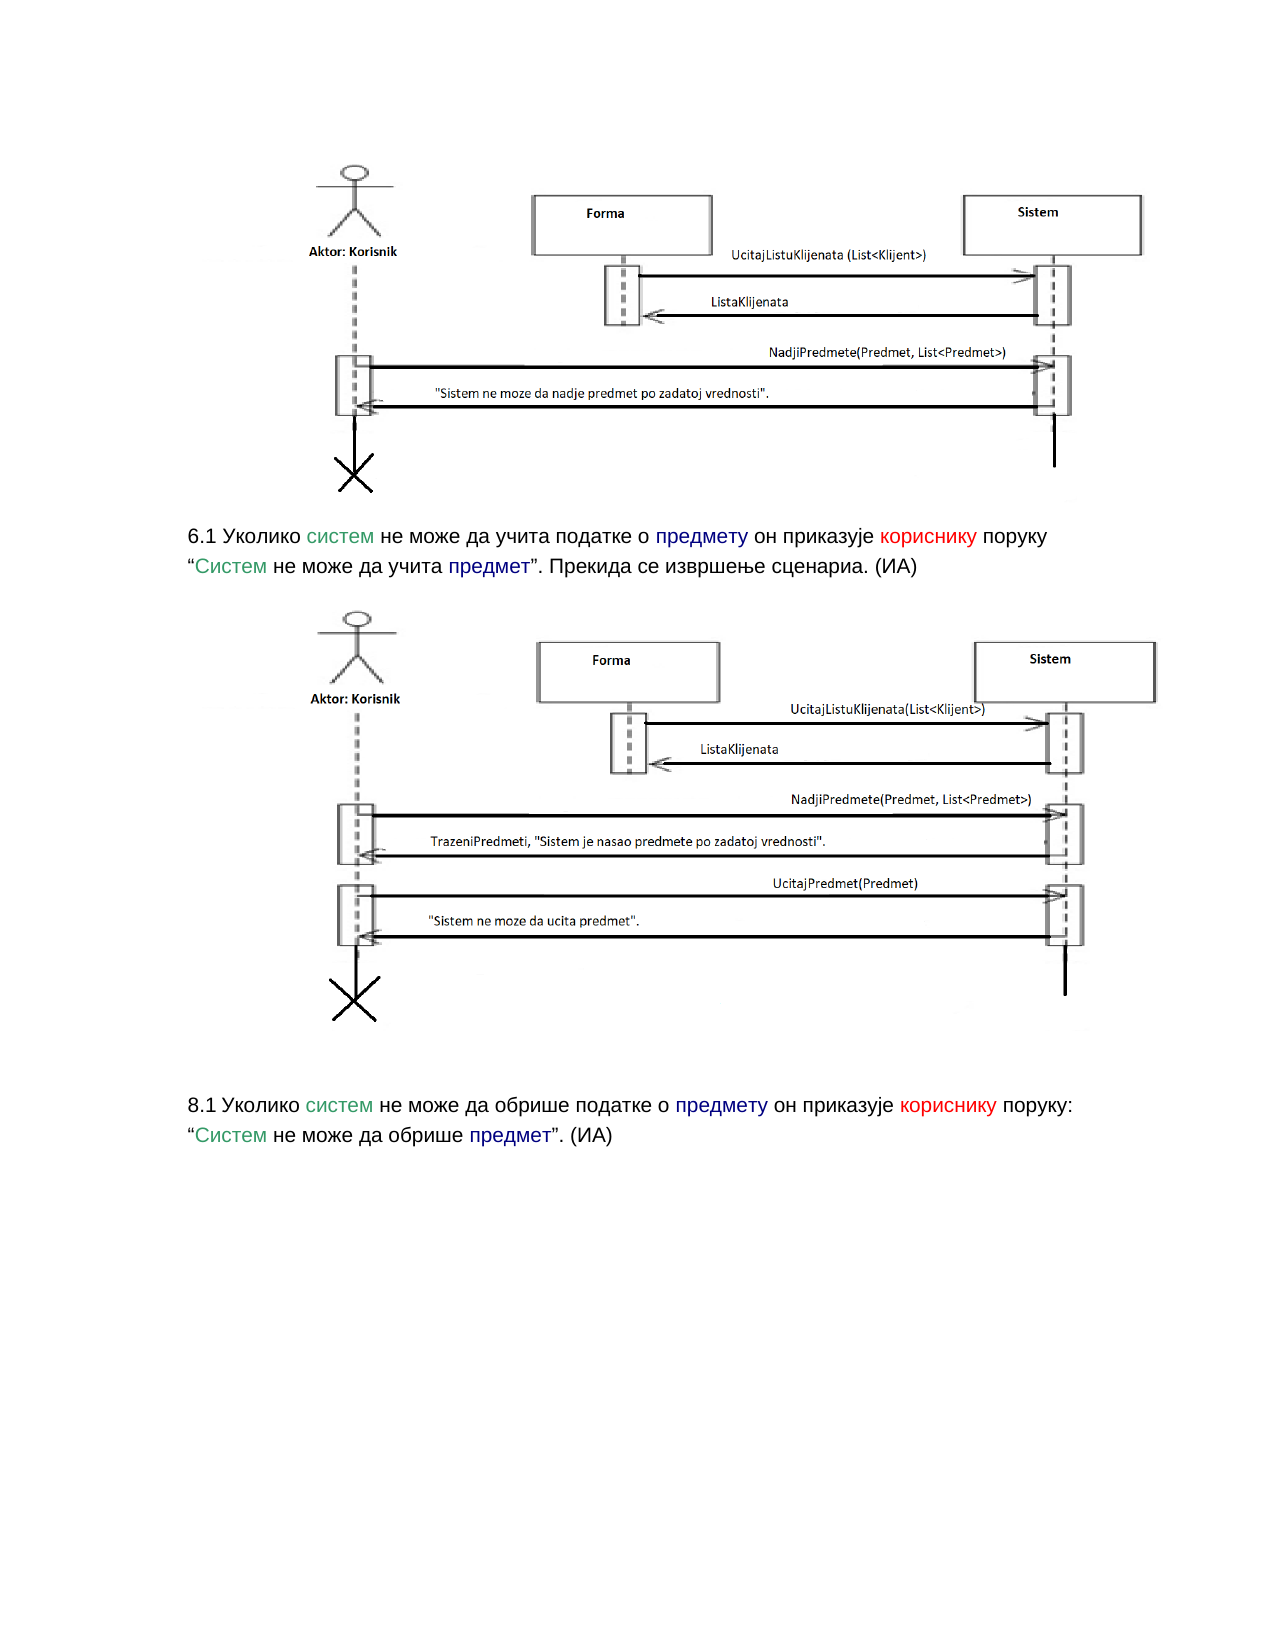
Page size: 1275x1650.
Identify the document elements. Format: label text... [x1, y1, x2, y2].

picture [187, 150, 1163, 505]
text 8.1 Уколико систем не може да обрише податке о предмету он приказује кориснику поруку: “Систем не може да обрише предмет”. (ИА) [187, 1093, 1125, 1146]
picture [187, 596, 1163, 1031]
text 6.1 Уколико систем не може да учита податке о предмету он приказује кориснику поруку “Систем не може да учита предмет”. Прекида се извршење сценариа. (ИА) [187, 524, 1125, 577]
